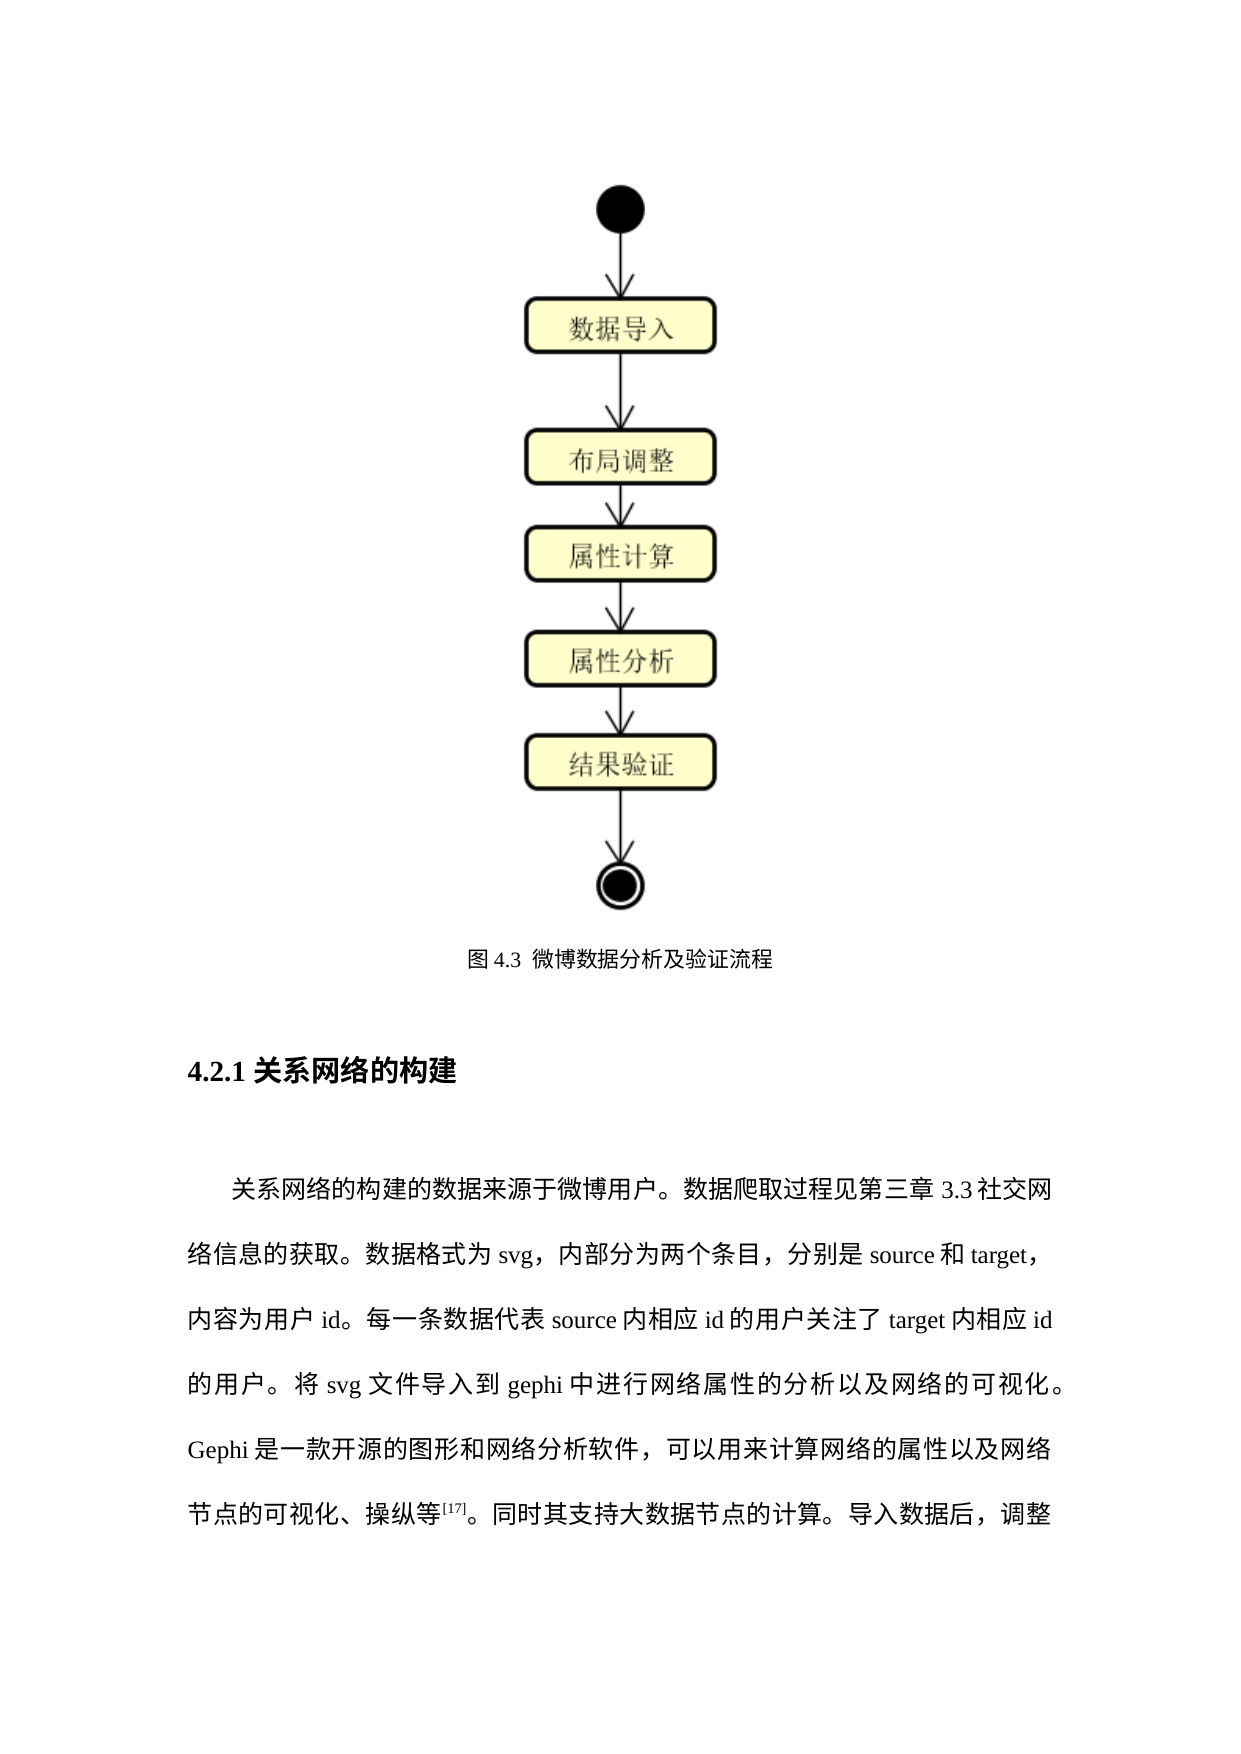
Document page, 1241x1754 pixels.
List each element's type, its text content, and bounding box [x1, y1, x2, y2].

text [187, 1155, 1053, 1545]
picture [504, 165, 736, 929]
subtitle 4.2.1 关系网络的构建 [187, 1036, 1053, 1101]
